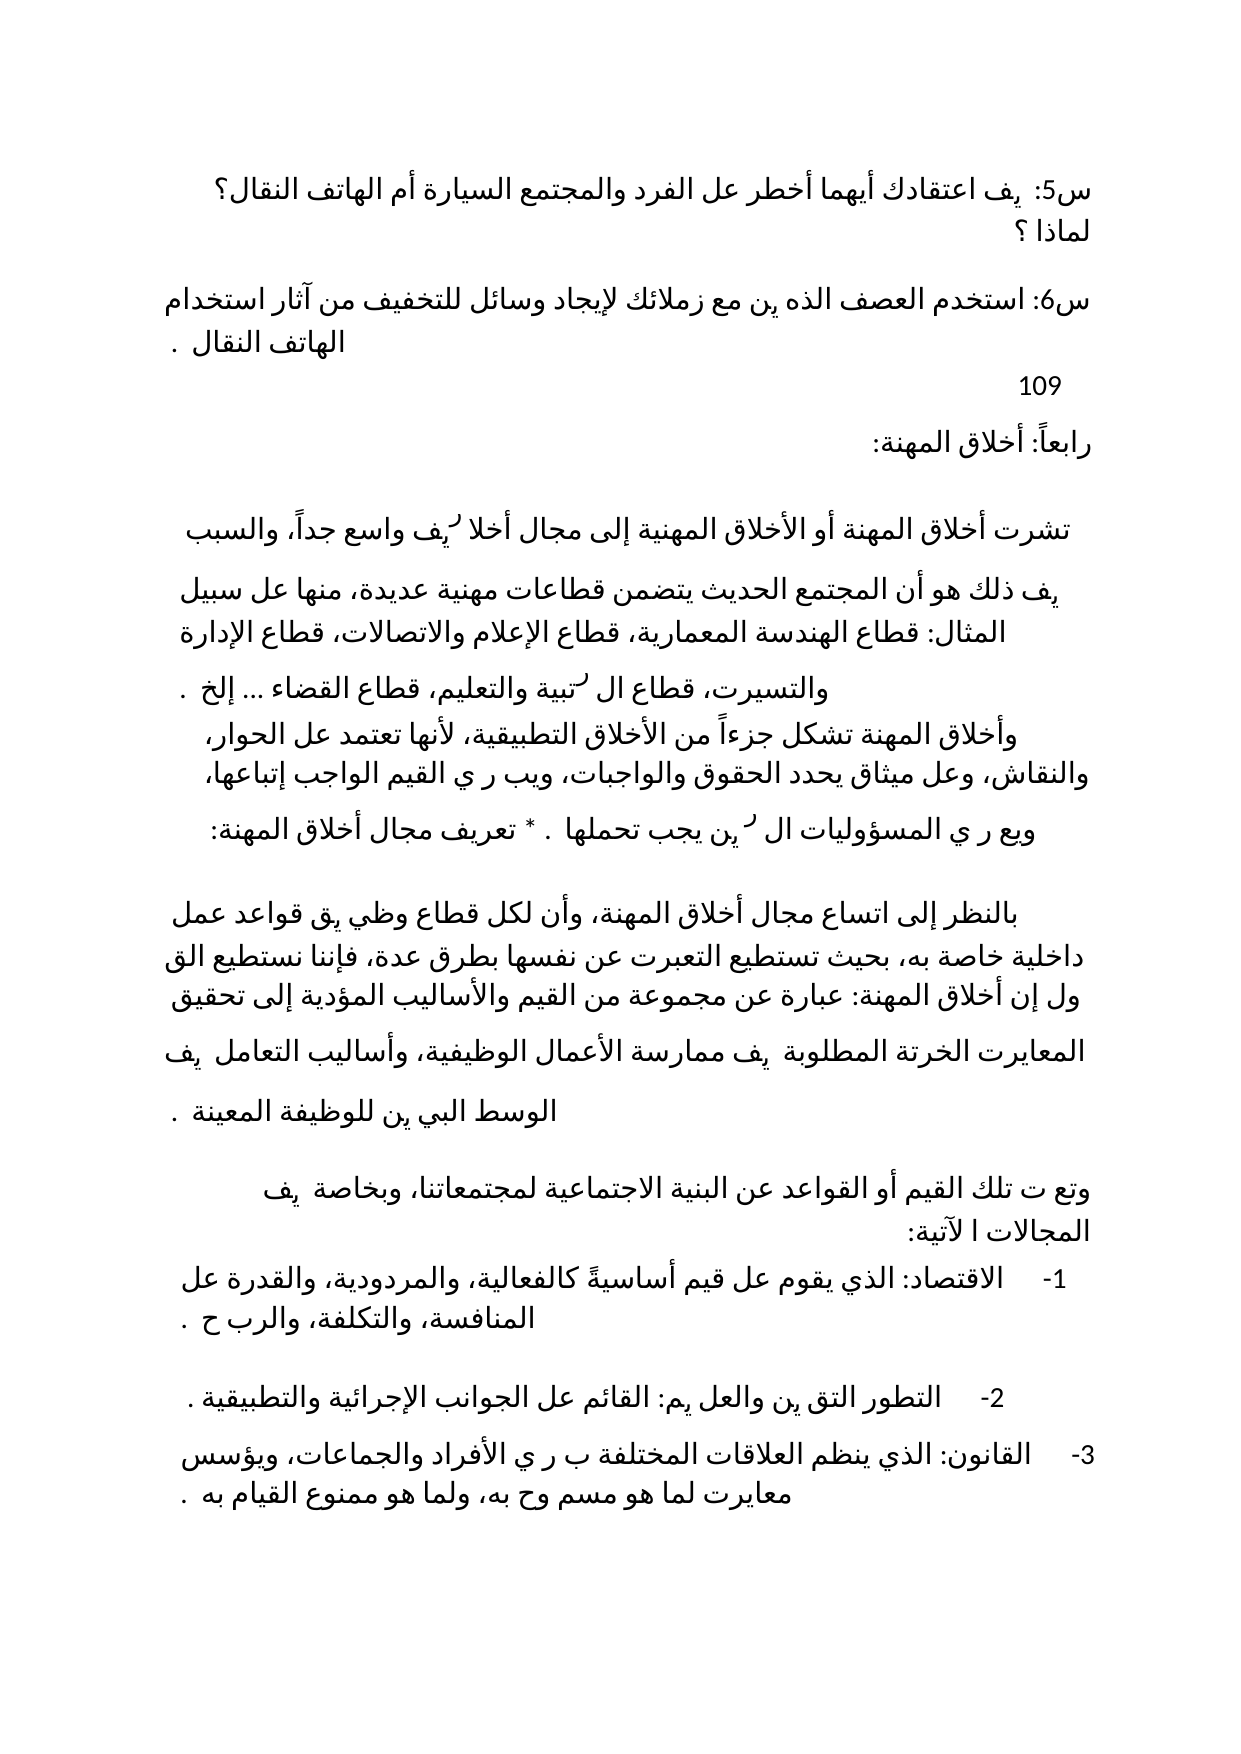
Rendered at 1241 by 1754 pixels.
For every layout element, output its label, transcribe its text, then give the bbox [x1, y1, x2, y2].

list الاقتصاد: الذي يقوم عل قيم أساسيةً كالفعالية، والمردودية، والقدرة عل المنافسة، والتكلفة، والرب ح . [174, 1261, 1091, 1335]
text س5: يف اعتقادك أيهما أخطر عل الفرد والمجتمع السيارة أم الهاتف النقال؟ لماذا ؟ [152, 156, 1092, 249]
text تشرت أخلاق المهنة أو الأخلاق المهنية إلى مجال أخلا ريف واسع جداً، والسبب يف ذلك هو أن المجتمع الحديث يتضمن قطاعات مهنية عديدة، منها عل سبيل المثال: قطاع الهندسة المعمارية، قطاع الإعلام والاتصالات، قطاع الإدارة والتسيرت، قطاع ال رتبية والتعليم، قطاع القضاء ... إلخ . [172, 496, 1091, 710]
list التطور التق ين والعل يم: القائم عل الجوانب الإجرائية والتطبيقية . [174, 1364, 1091, 1419]
text رابعاً: أخلاق المهنة: [152, 424, 1092, 460]
list القانون: الذي ينظم العلاقات المختلفة ب ر ي الأفراد والجماعات، ويؤسس معايرت لما هو مسم وح به، ولما هو ممنوع القيام به . [174, 1436, 1091, 1511]
text بالنظر إلى اتساع مجال أخلاق المهنة، وأن لكل قطاع وظي يق قواعد عمل داخلية خاصة به، بحيث تستطيع التعبرت عن نفسها بطرق عدة، فإننا نستطيع الق ول إن أخلاق المهنة: عبارة عن مجموعة من القيم والأساليب المؤدية إلى تحقيق المعايرت الخرتة المطلوبة يف ممارسة الأعمال الوظيفية، وأساليب التعامل يف الوسط البي ين للوظيفة المعينة . [164, 880, 1091, 1133]
text وتع ت تلك القيم أو القواعد عن البنية الاجتماعية لمجتمعاتنا، وبخاصة يف المجالات ا لآتية: [152, 1155, 1092, 1248]
text 109 [148, 367, 1062, 403]
text وأخلاق المهنة تشكل جزءاً من الأخلاق التطبيقية، لأنها تعتمد عل الحوار، والنقاش، وعل ميثاق يحدد الحقوق والواجبات، ويب ر ي القيم الواجب إتباعها، ويع ر ي المسؤوليات ال ر ين يجب تحملها . * تعريف مجال أخلاق المهنة: [197, 716, 1091, 851]
text س6: استخدم العصف الذه ين مع زملائك لإيجاد وسائل للتخفيف من آثار استخدام الهاتف النقال . [164, 266, 1091, 359]
